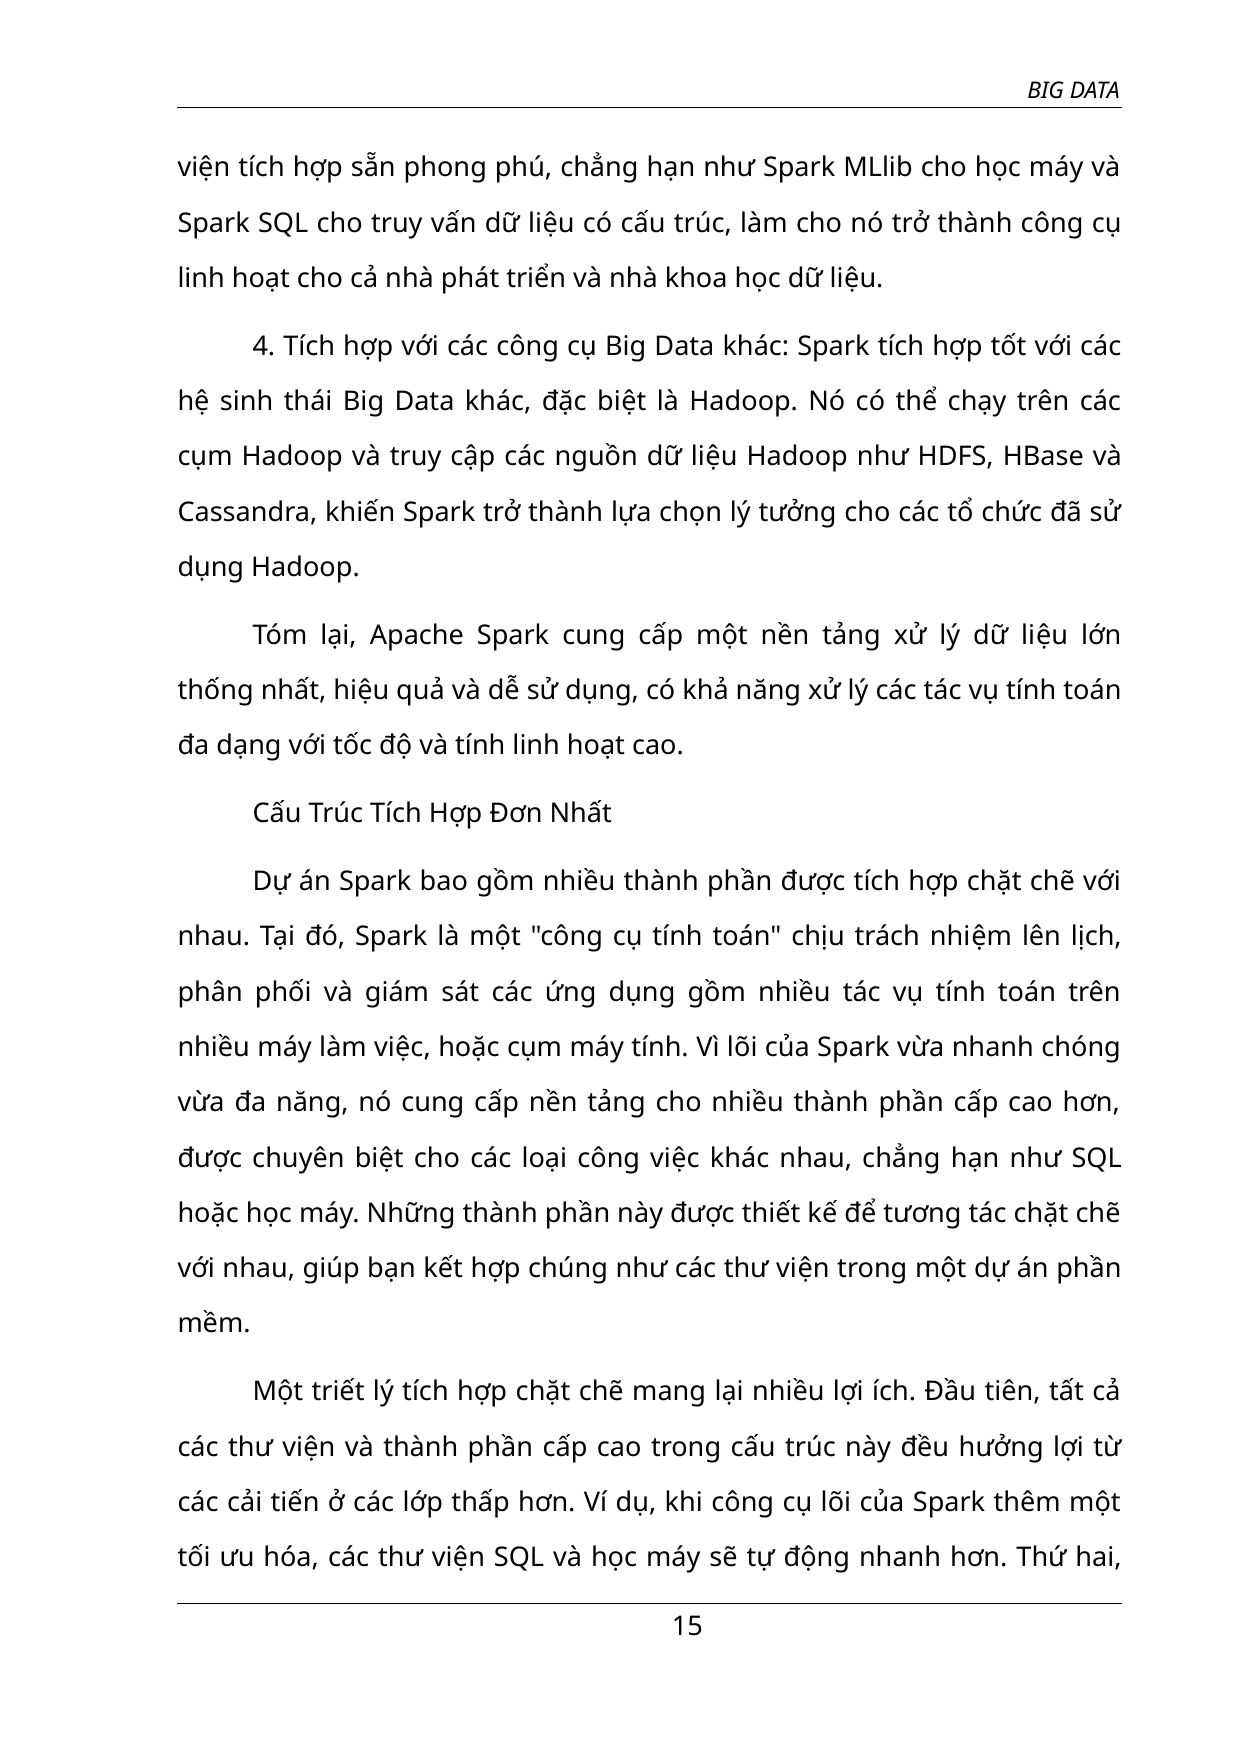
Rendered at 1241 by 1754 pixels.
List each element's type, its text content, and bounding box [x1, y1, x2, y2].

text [177, 148, 1122, 295]
text Tóm lại, Apache Spark cung cấp một nền tảng xử lý dữ liệu lớn thống nhất, hiệu quả và dễ sử dụng, có khả năng xử lý các tác vụ tính toán đa dạng với tốc độ và tính linh hoạt cao. [177, 615, 1122, 763]
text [177, 1372, 1122, 1574]
text Dự án Spark bao gồm nhiều thành phần được tích hợp chặt chẽ với nhau. Tại đó, Spark là một "công cụ tính toán" chịu trách nhiệm lên lịch, phân phối và giám sát các ứng dụng gồm nhiều tác vụ tính toán trên nhiều máy làm việc, hoặc cụm máy tính. Vì lõi của Spark vừa nhanh chóng vừa đa năng, nó cung cấp nền tảng cho nhiều thành phần cấp cao hơn, được chuyên biệt cho các loại công việc khác nhau, chẳng hạn như SQL hoặc học máy. Những thành phần này được thiết kế để tương tác chặt chẽ với nhau, giúp bạn kết hợp chúng như các thư viện trong một dự án phần mềm. [177, 861, 1122, 1341]
text 4. Tích hợp với các công cụ Big Data khác: Spark tích hợp tốt với các hệ sinh thái Big Data khác, đặc biệt là Hadoop. Nó có thể chạy trên các cụm Hadoop và truy cập các nguồn dữ liệu Hadoop như HDFS, HBase và Cassandra, khiến Spark trở thành lựa chọn lý tưởng cho các tổ chức đã sử dụng Hadoop. [177, 326, 1122, 584]
text Cấu Trúc Tích Hợp Đơn Nhất [177, 794, 1122, 831]
